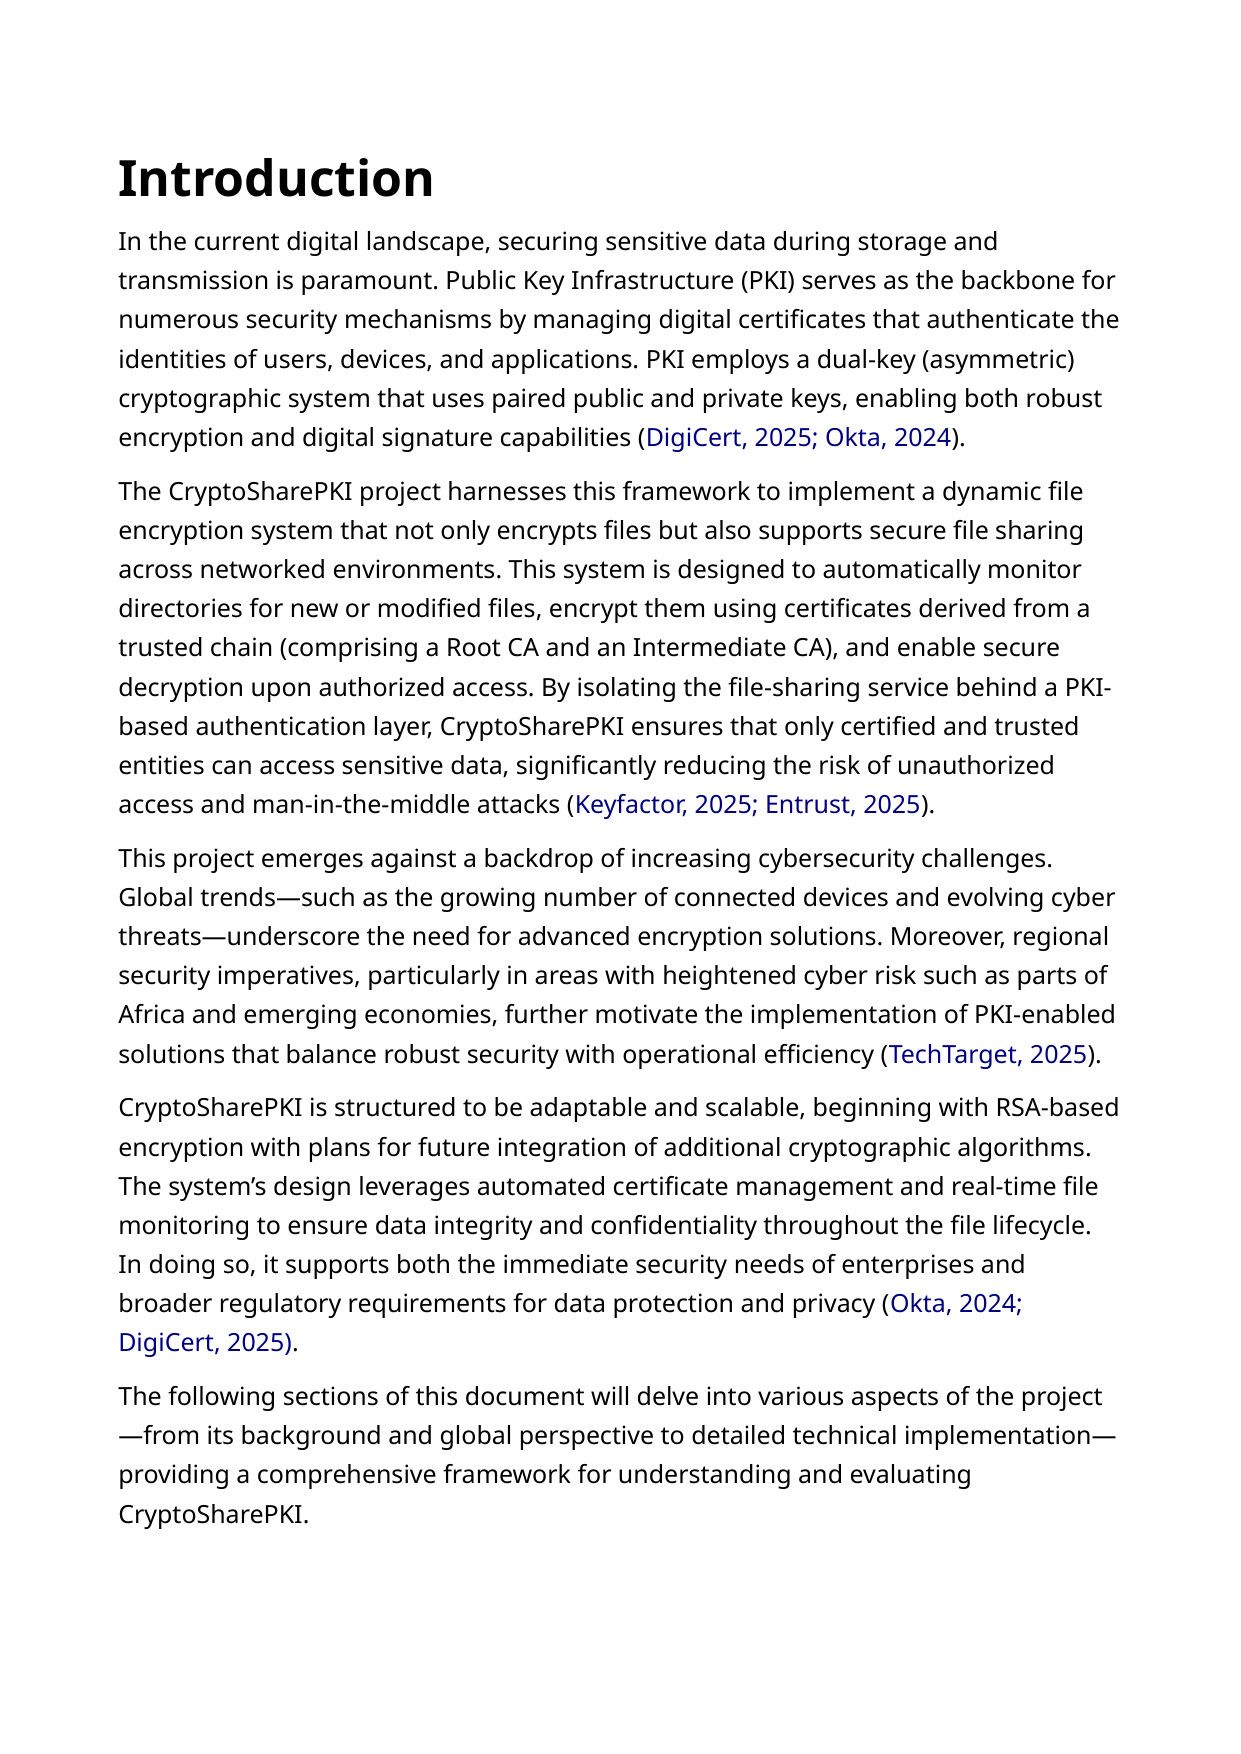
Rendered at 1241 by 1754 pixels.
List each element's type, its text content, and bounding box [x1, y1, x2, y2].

text The CryptoSharePKI project harnesses this framework to implement a dynamic file encryption system that not only encrypts files but also supports secure file sharing across networked environments. This system is designed to automatically monitor directories for new or modified files, encrypt them using certificates derived from a trusted chain (comprising a Root CA and an Intermediate CA), and enable secure decryption upon authorized access. By isolating the file-sharing service behind a PKI-based authentication layer, CryptoSharePKI ensures that only certified and trusted entities can access sensitive data, significantly reducing the risk of unauthorized access and man-in-the-middle attacks (Keyfactor, 2025; Entrust, 2025). [118, 473, 1122, 821]
subtitle Introduction [118, 143, 1122, 211]
text In the current digital landscape, securing sensitive data during storage and transmission is paramount. Public Key Infrastructure (PKI) serves as the backbone for numerous security mechanisms by managing digital certificates that authenticate the identities of users, devices, and applications. PKI employs a dual-key (asymmetric) cryptographic system that uses paired public and private keys, enabling both robust encryption and digital signature capabilities (DigiCert, 2025; Okta, 2024). [118, 224, 1122, 454]
text This project emerges against a backdrop of increasing cybersecurity challenges. Global trends—such as the growing number of connected devices and evolving cyber threats—underscore the need for advanced encryption solutions. Moreover, regional security imperatives, particularly in areas with heightened cyber risk such as parts of Africa and emerging economies, further motivate the implementation of PKI-enabled solutions that balance robust security with operational efficiency (TechTarget, 2025). [118, 840, 1122, 1070]
text CryptoSharePKI is structured to be adaptable and scalable, beginning with RSA-based encryption with plans for future integration of additional cryptographic algorithms. The system’s design leverages automated certificate management and real-time file monitoring to ensure data integrity and confidentiality throughout the file lifecycle. In doing so, it supports both the immediate security needs of enterprises and broader regulatory requirements for data protection and privacy (Okta, 2024; DigiCert, 2025). [118, 1090, 1122, 1359]
text The following sections of this document will delve into various aspects of the project—from its background and global perspective to detailed technical implementation—providing a comprehensive framework for understanding and evaluating CryptoSharePKI. [118, 1379, 1122, 1530]
